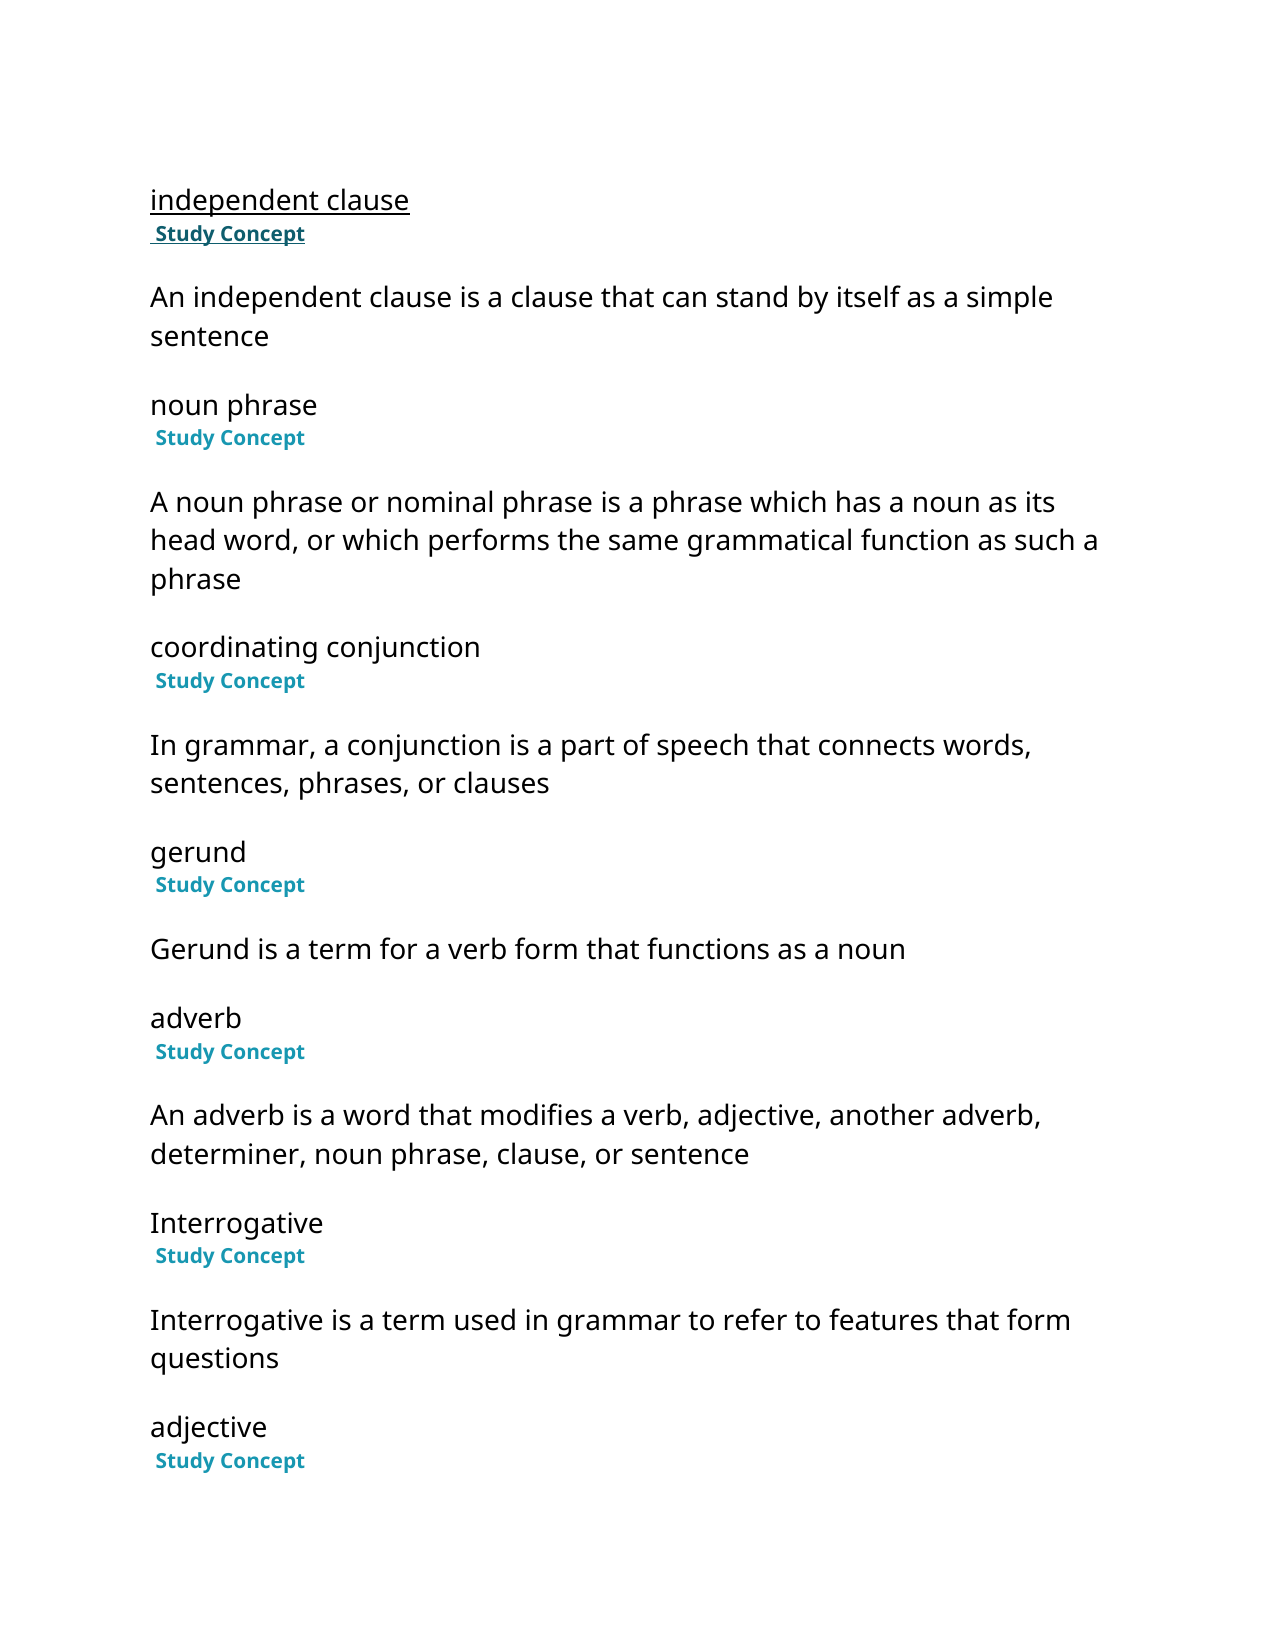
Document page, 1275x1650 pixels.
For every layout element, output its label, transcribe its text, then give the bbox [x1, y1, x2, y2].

text Study Concept [150, 1446, 1125, 1474]
text Study Concept [150, 423, 1125, 452]
text gerund [150, 832, 1125, 871]
text An independent clause is a clause that can stand by itself as a simple sentence [150, 278, 1125, 354]
text Study Concept [150, 1241, 1125, 1270]
text Interrogative [150, 1203, 1125, 1241]
text Study Concept [150, 1037, 1125, 1065]
text noun phrase [150, 385, 1125, 423]
text A noun phrase or nominal phrase is a phrase which has a noun as its head word, or which performs the same grammatical function as such a phrase [150, 482, 1125, 597]
text adverb [150, 998, 1125, 1037]
text Gerund is a term for a verb form that functions as a noun [150, 929, 1125, 968]
text Study Concept [150, 219, 1125, 247]
text Study Concept [150, 666, 1125, 694]
text In grammar, a conjunction is a part of speech that connects words, sentences, phrases, or clauses [150, 725, 1125, 802]
text Interrogative is a term used in grammar to refer to features that form questions [150, 1300, 1125, 1377]
text coordinating conjunction [150, 628, 1125, 666]
text An adverb is a word that modifies a verb, adjective, another adverb, determiner, noun phrase, clause, or sentence [150, 1096, 1125, 1172]
text independent clause [150, 181, 1125, 219]
text Study Concept [150, 871, 1125, 899]
text adjective [150, 1407, 1125, 1446]
